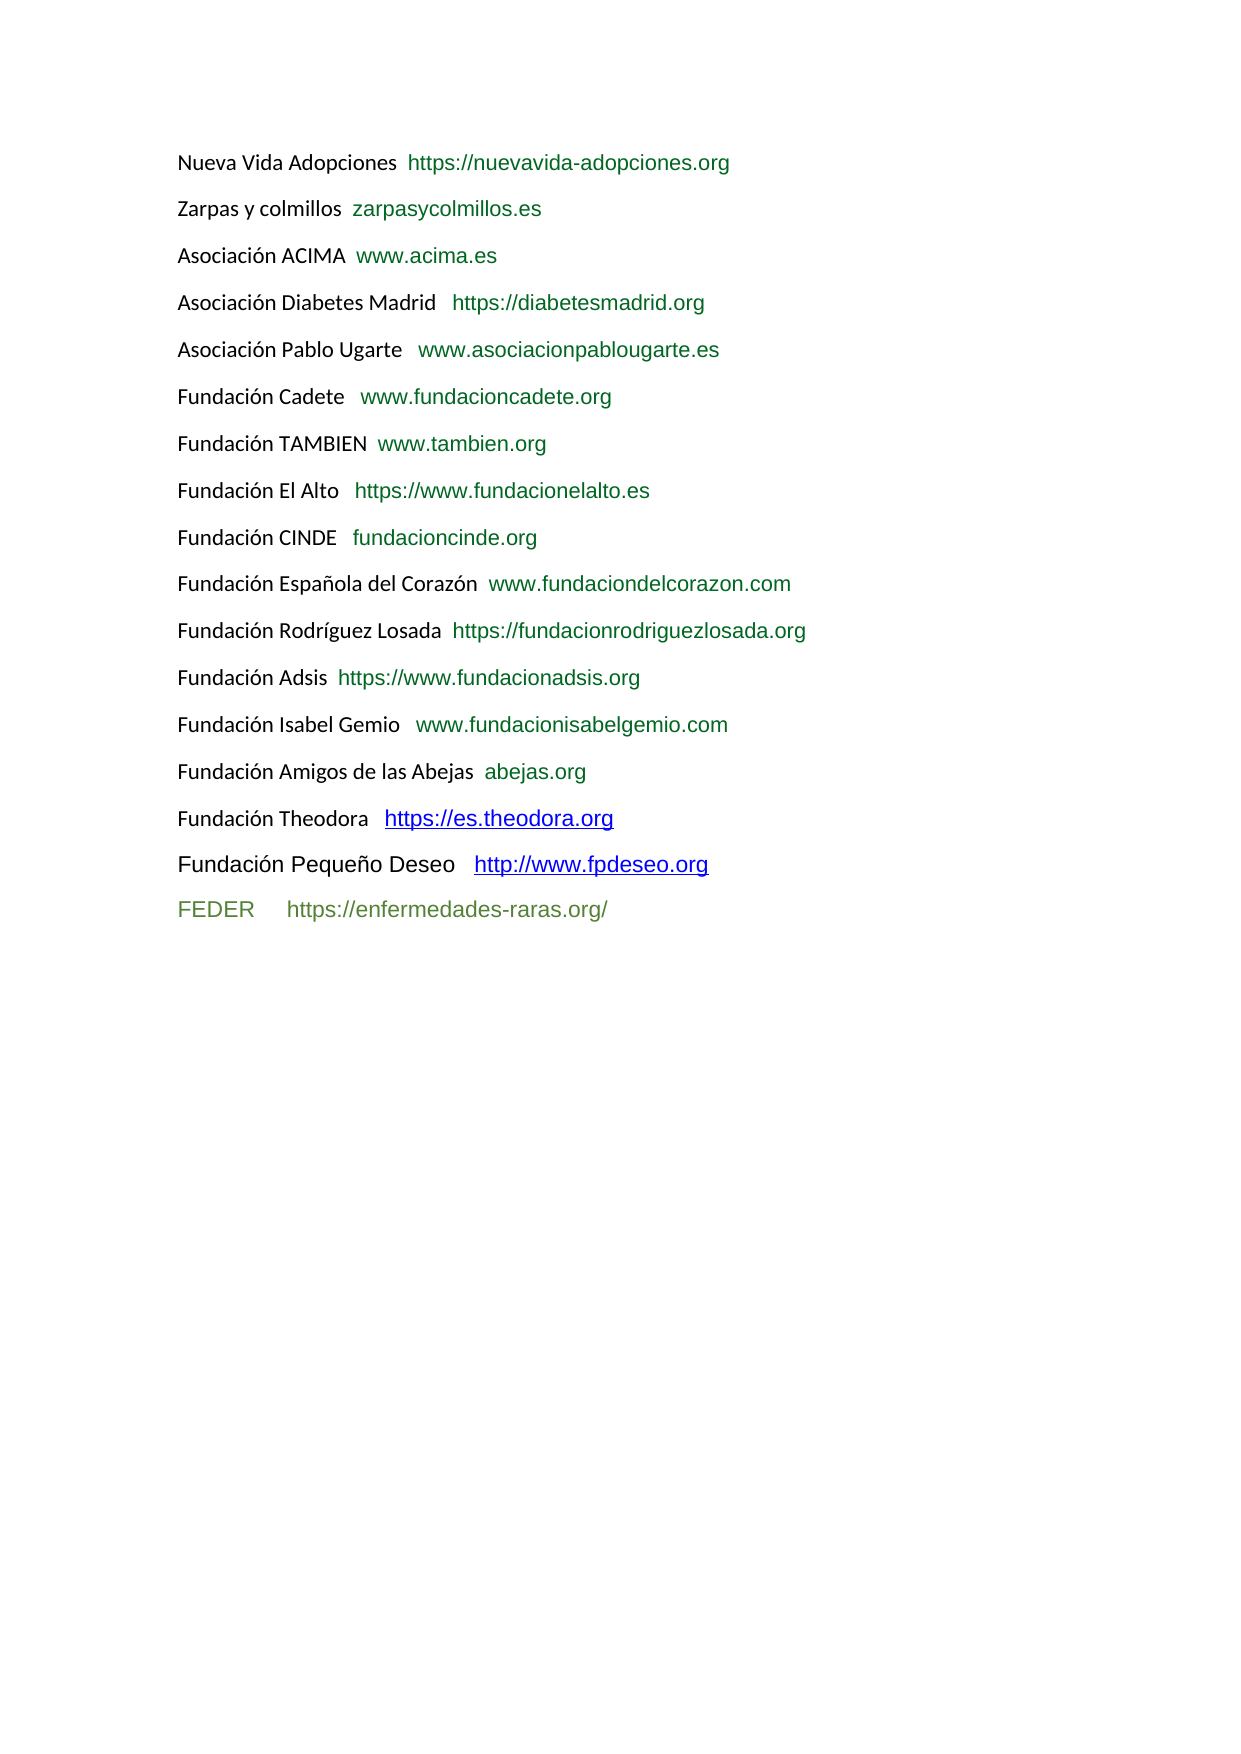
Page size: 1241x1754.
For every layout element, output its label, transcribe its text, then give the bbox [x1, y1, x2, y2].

text Asociación Pablo Ugarte www.asociacionpablougarte.es [177, 335, 1063, 363]
text FEDER https://enfermedades-raras.org/ [177, 896, 1063, 922]
text Fundación Pequeño Deseo http://www.fpdeseo.org [177, 851, 1063, 877]
text Zarpas y colmillos zarpasycolmillos.es [177, 194, 1063, 222]
text Fundación Rodríguez Losada https://fundacionrodriguezlosada.org [177, 616, 1063, 644]
text Fundación CINDE fundacioncinde.org [177, 523, 1063, 551]
text Asociación ACIMA www.acima.es [177, 241, 1063, 269]
text Asociación Diabetes Madrid https://diabetesmadrid.org [177, 288, 1063, 316]
text Nueva Vida Adopciones https://nuevavida-adopciones.org [177, 148, 1063, 176]
text Fundación TAMBIEN www.tambien.org [177, 429, 1063, 457]
text Fundación Amigos de las Abejas abejas.org [177, 757, 1063, 785]
text Fundación Española del Corazón www.fundaciondelcorazon.com [177, 569, 1063, 597]
text Fundación Cadete www.fundacioncadete.org [177, 382, 1063, 410]
text Fundación El Alto https://www.fundacionelalto.es [177, 476, 1063, 504]
text Fundación Theodora https://es.theodora.org [177, 804, 1063, 832]
text Fundación Isabel Gemio www.fundacionisabelgemio.com [177, 710, 1063, 738]
text Fundación Adsis https://www.fundacionadsis.org [177, 663, 1063, 691]
